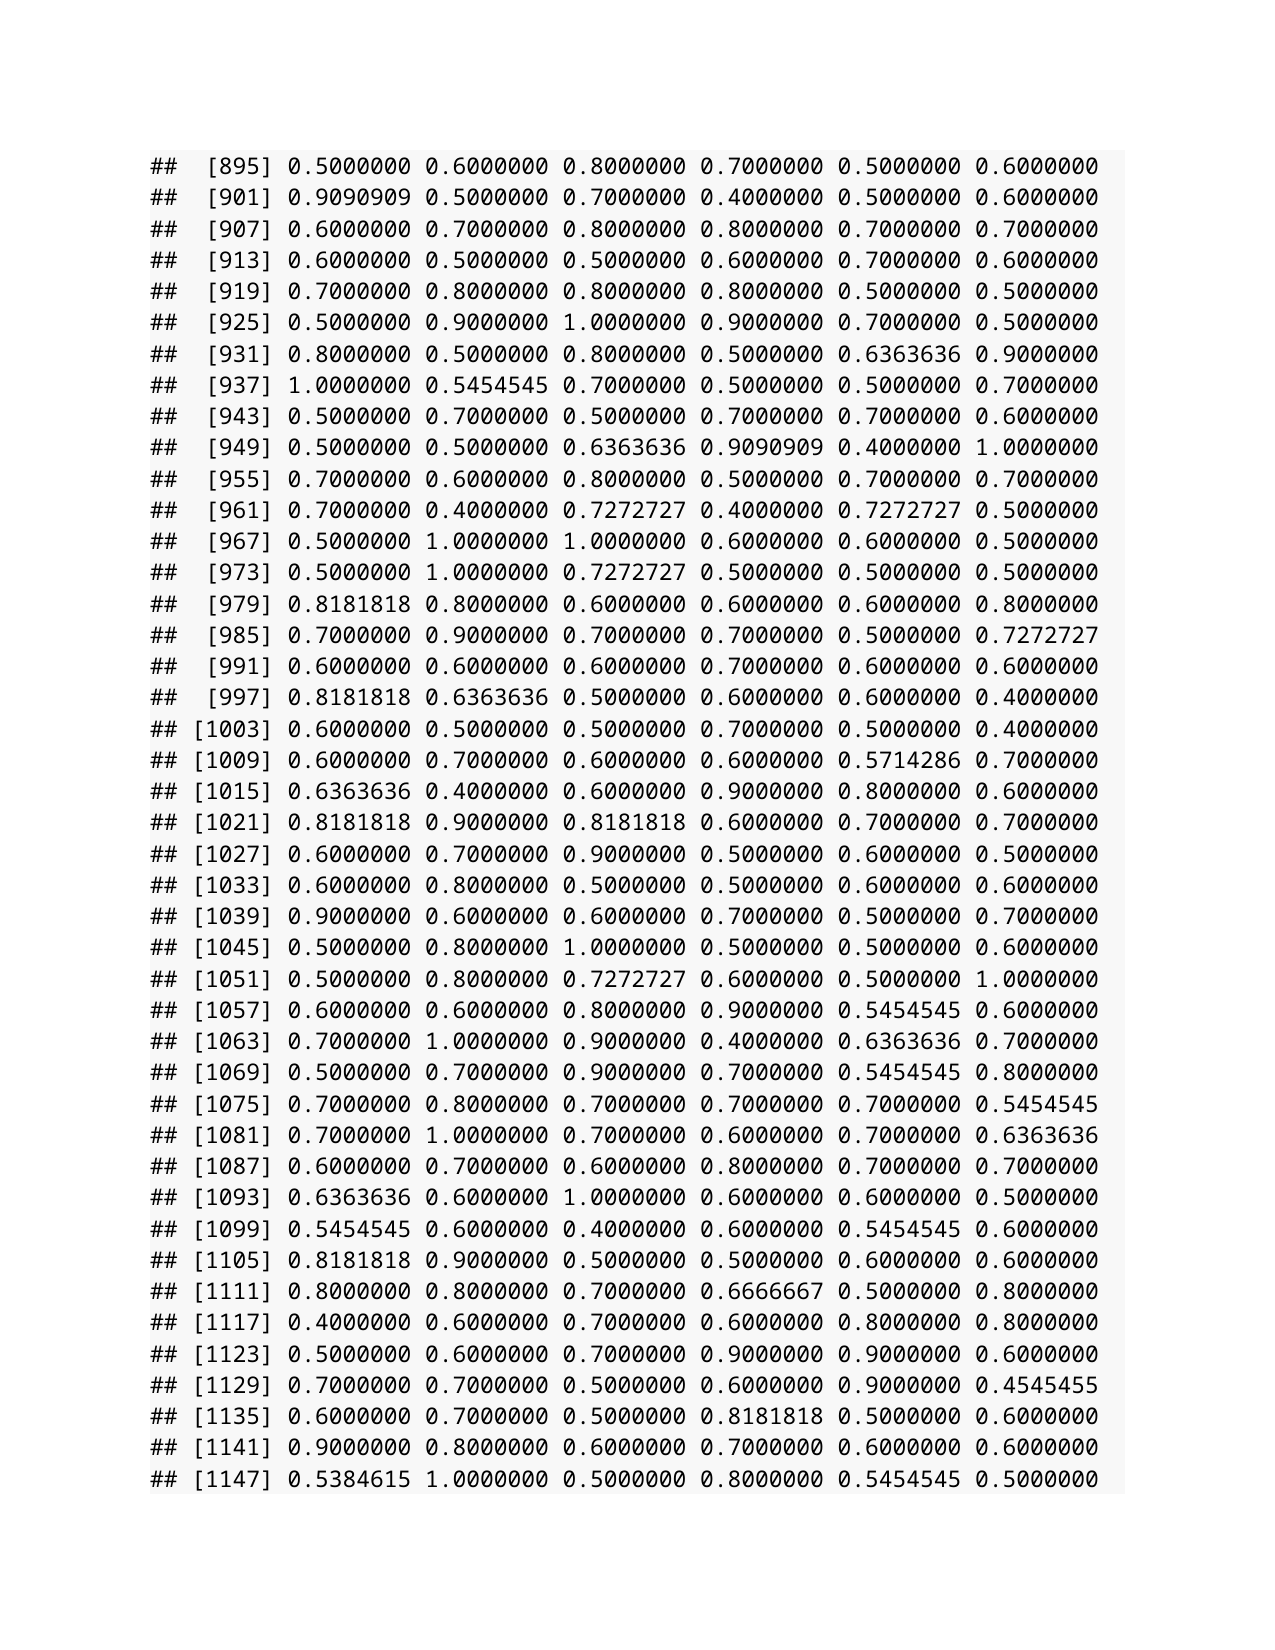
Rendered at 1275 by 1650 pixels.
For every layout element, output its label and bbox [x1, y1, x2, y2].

text [150, 150, 1125, 1494]
